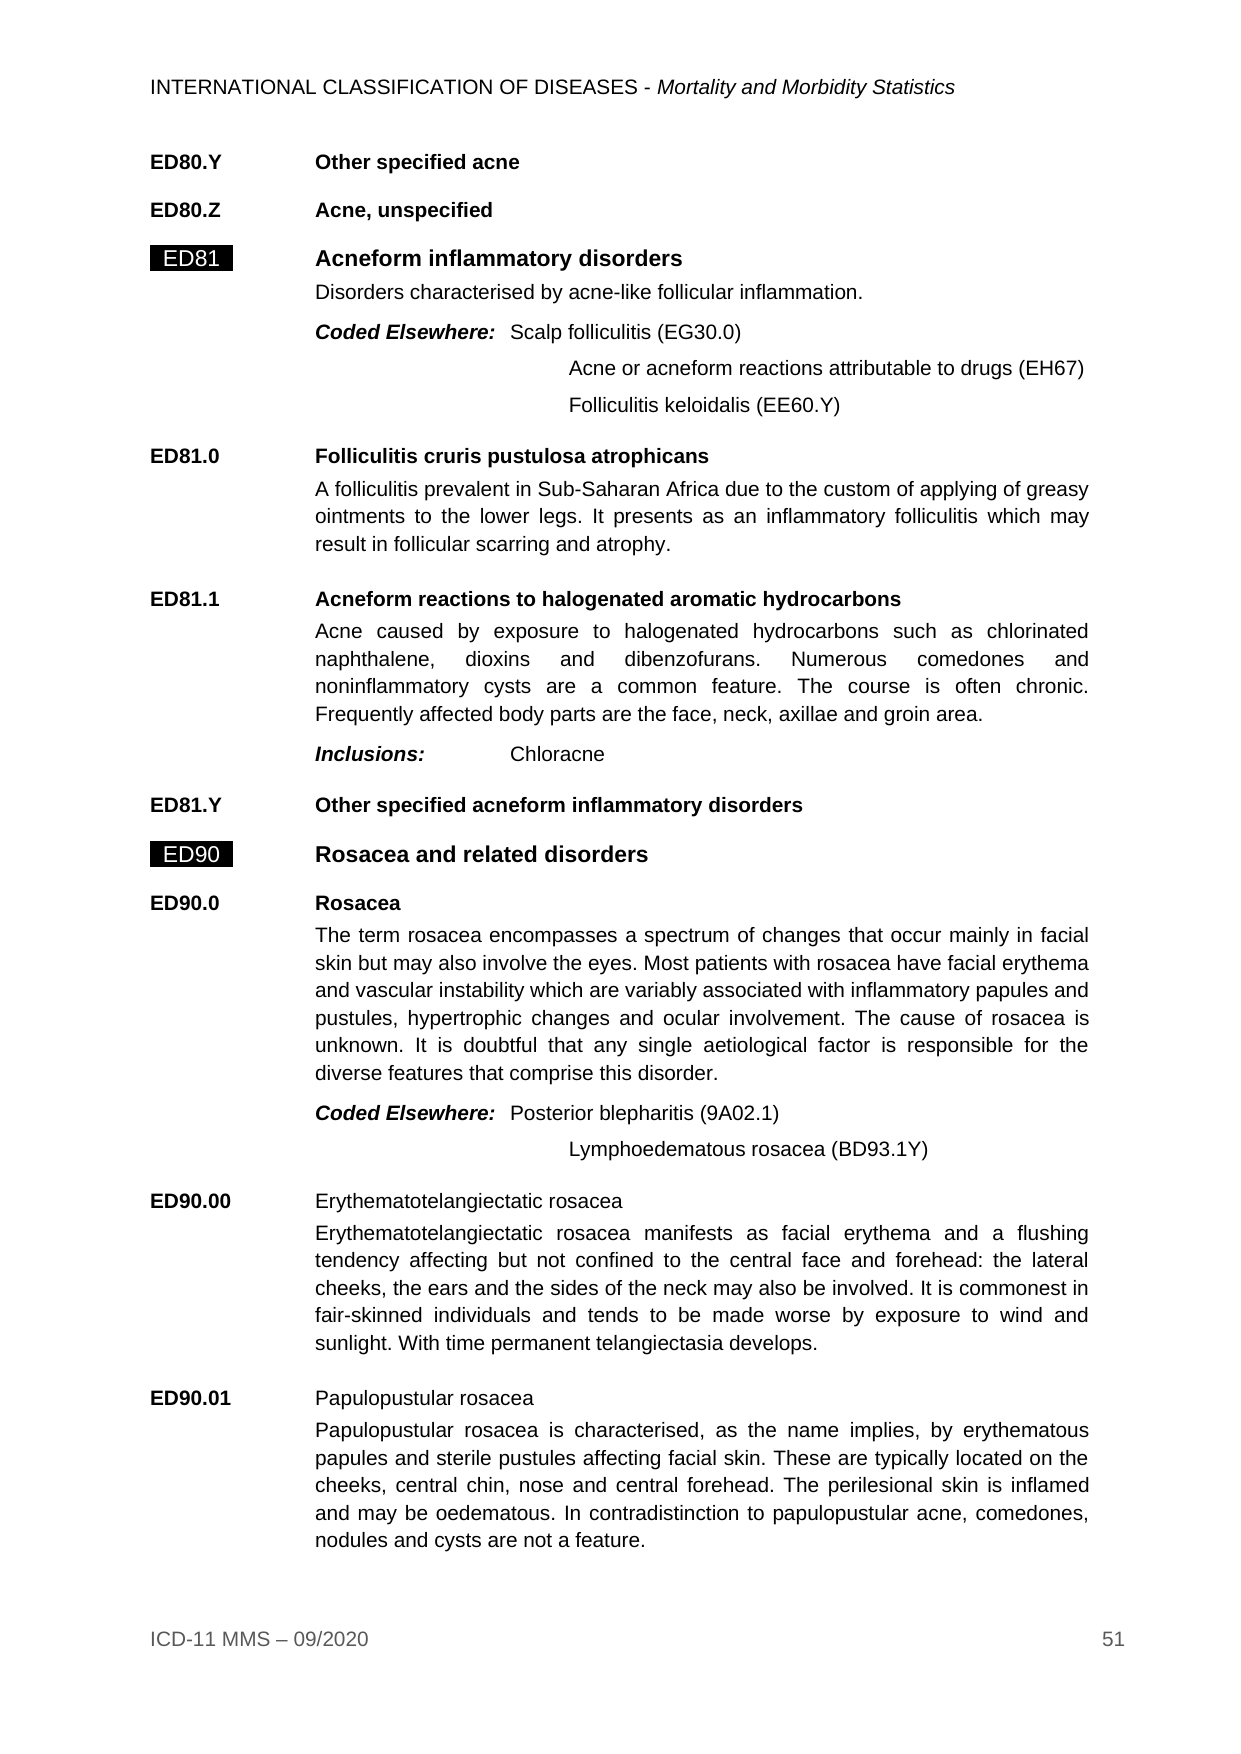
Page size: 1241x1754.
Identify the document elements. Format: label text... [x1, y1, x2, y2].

title ED90.01 Papulopustular rosacea [150, 1386, 1090, 1410]
list Lymphoedematous rosacea (BD93.1Y) [568, 1137, 1090, 1161]
text Disorders characterised by acne-like follicular inflammation. [315, 280, 1090, 304]
title ED81.1 Acneform reactions to halogenated aromatic hydrocarbons [150, 587, 1090, 611]
text The term rosacea encompasses a spectrum of changes that occur mainly in facial skin but may also involve the eyes. Most patients with rosacea have facial erythema and vascular instability which are variably associated with inflammatory papules and pustules, hypertrophic changes and ocular involvement. The cause of rosacea is unknown. It is doubtful that any single aetiological factor is responsible for the diverse features that comprise this disorder. [315, 923, 1090, 1084]
title ED80.Y Other specified acne [150, 150, 1090, 174]
title ED90.0 Rosacea [150, 891, 1090, 914]
list Coded Elsewhere: Posterior blepharitis (9A02.1) [315, 1100, 1090, 1124]
list Folliculitis keloidalis (EE60.Y) [568, 393, 1090, 417]
list Inclusions: Chloracne [315, 742, 1090, 766]
text Acne caused by exposure to halogenated hydrocarbons such as chlorinated naphthalene, dioxins and dibenzofurans. Numerous comedones and noninflammatory cysts are a common feature. The course is often chronic. Frequently affected body parts are the face, neck, axillae and groin area. [315, 619, 1090, 726]
text Erythematotelangiectatic rosacea manifests as facial erythema and a flushing tendency affecting but not confined to the central face and forehead: the lateral cheeks, the ears and the sides of the neck may also be involved. It is commonest in fair-skinned individuals and tends to be made worse by exposure to wind and sunlight. With time permanent telangiectasia develops. [315, 1221, 1090, 1355]
list Coded Elsewhere: Scalp folliculitis (EG30.0) [315, 320, 1090, 344]
title ED90.00 Erythematotelangiectatic rosacea [150, 1188, 1090, 1212]
text Papulopustular rosacea is characterised, as the name implies, by erythematous papules and sterile pustules affecting facial skin. These are typically located on the cheeks, central chin, nose and central forehead. The perilesional skin is inflamed and may be oedematous. In contradistinction to papulopustular acne, comedones, nodules and cysts are not a feature. [315, 1418, 1090, 1552]
title ED90 Rosacea and related disorders [233, 841, 1090, 867]
title ED81 Acneform inflammatory disorders [233, 245, 1090, 271]
title ED80.Z Acne, unspecified [150, 197, 1090, 221]
list Acne or acneform reactions attributable to drugs (EH67) [568, 356, 1090, 380]
title ED81.Y Other specified acneform inflammatory disorders [150, 793, 1090, 817]
text A folliculitis prevalent in Sub-Saharan Africa due to the custom of applying of greasy ointments to the lower legs. It presents as an inflammatory folliculitis which may result in follicular scarring and atrophy. [315, 477, 1090, 556]
title ED81.0 Folliculitis cruris pustulosa atrophicans [150, 444, 1090, 468]
